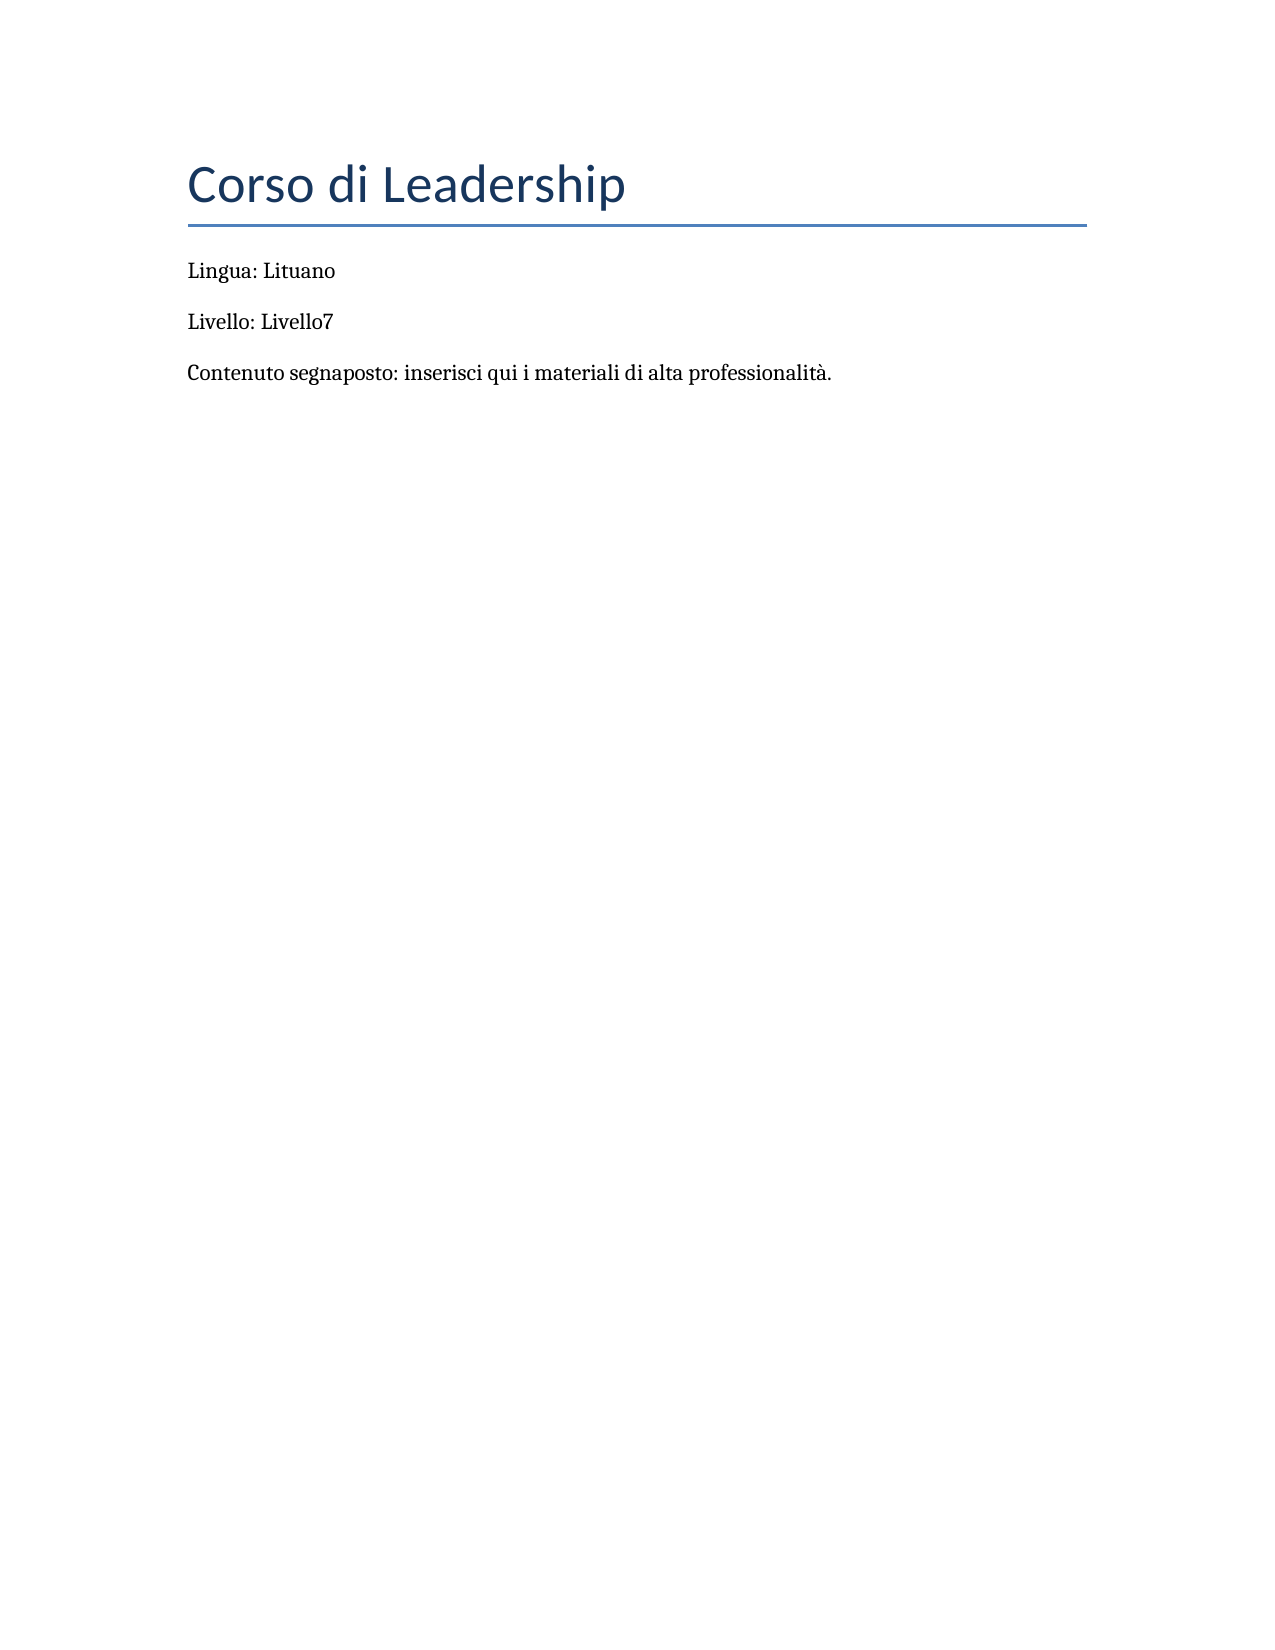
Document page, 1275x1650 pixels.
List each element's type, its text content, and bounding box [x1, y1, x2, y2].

title Corso di Leadership [187, 150, 1087, 227]
text Lingua: Lituano [187, 258, 1087, 284]
text Livello: Livello7 [187, 309, 1087, 335]
text Contenuto segnaposto: inserisci qui i materiali di alta professionalità. [187, 360, 1087, 386]
